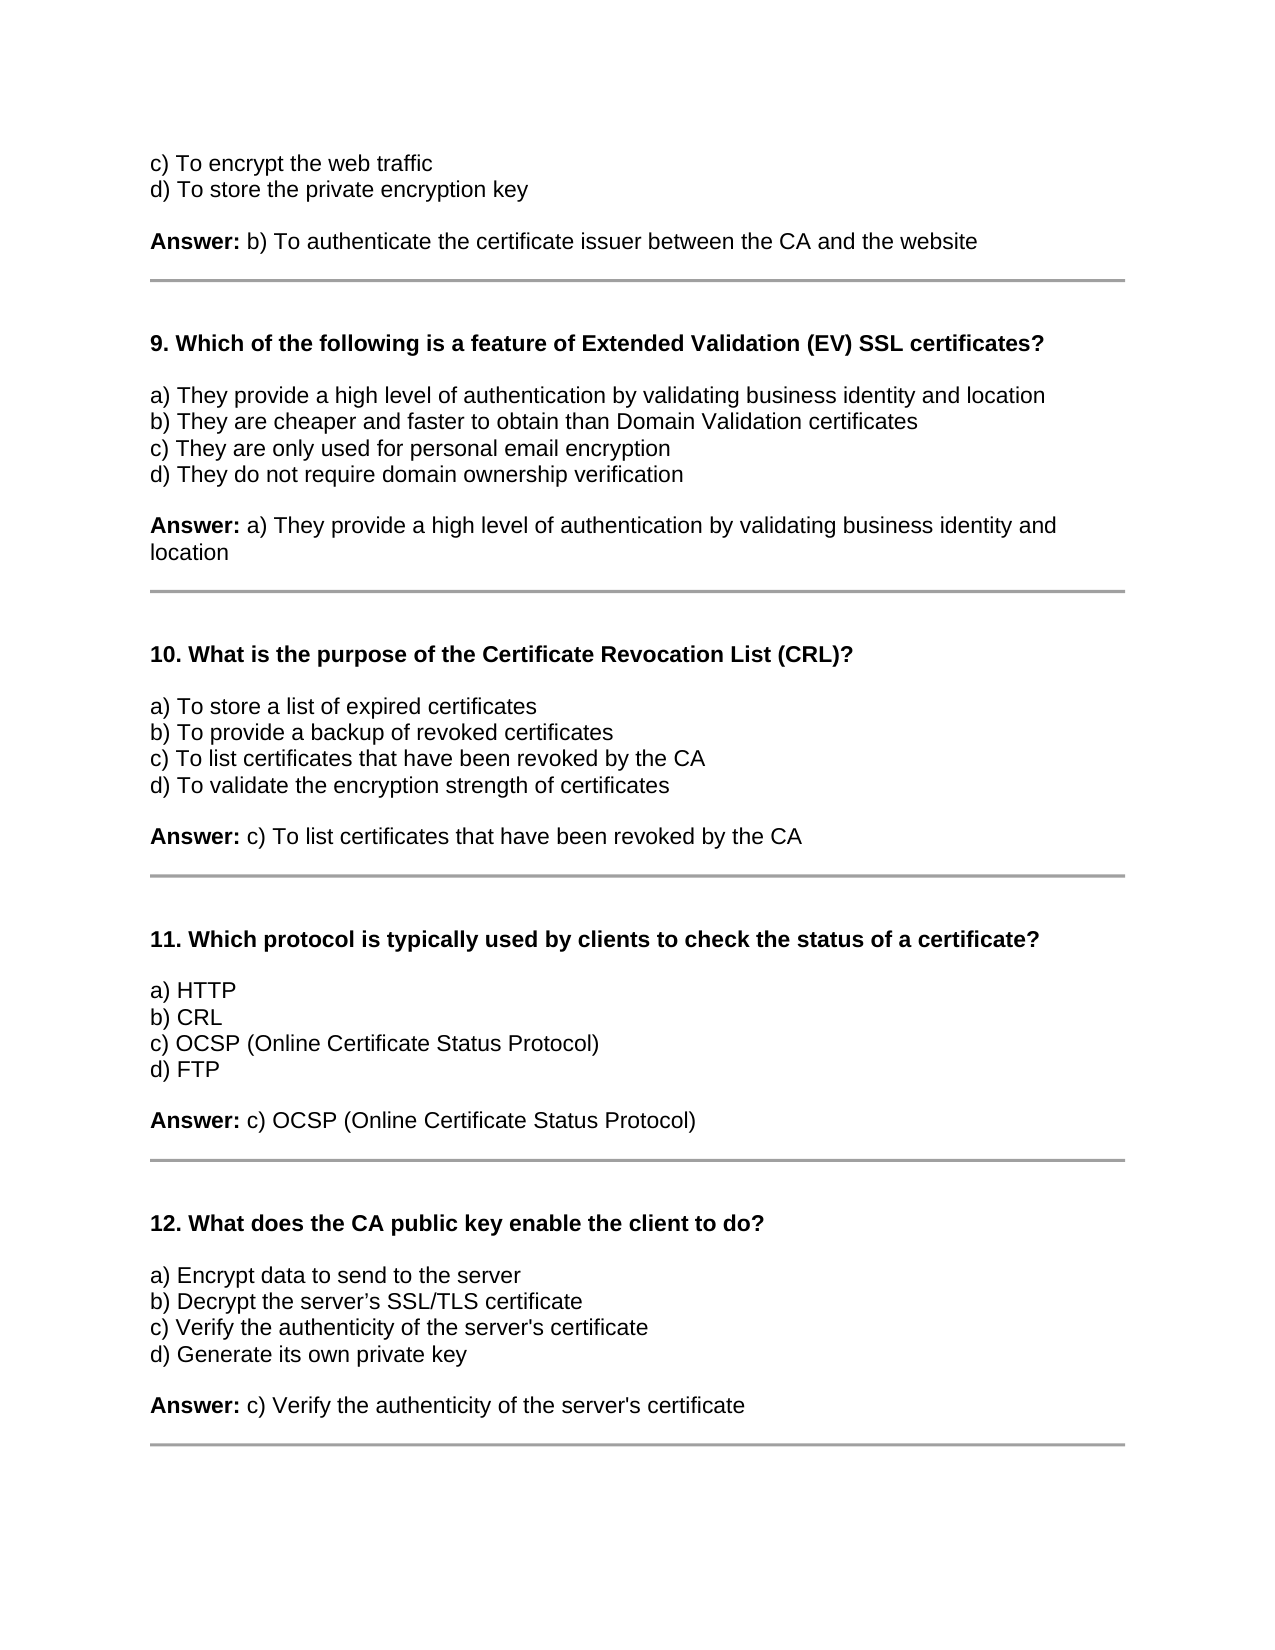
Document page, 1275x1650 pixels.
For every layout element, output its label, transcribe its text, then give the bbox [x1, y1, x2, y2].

text Answer: c) To list certificates that have been revoked by the CA [150, 823, 1125, 849]
subtitle 10. What is the purpose of the Certificate Revocation List (CRL)? [150, 641, 1125, 668]
text Answer: c) OCSP (Online Certificate Status Protocol) [150, 1107, 1125, 1134]
text Answer: a) They provide a high level of authentication by validating business identity and location [150, 512, 1125, 565]
text Answer: b) To authenticate the certificate issuer between the CA and the website [150, 228, 1125, 254]
text a) Encrypt data to send to the server b) Decrypt the server’s SSL/TLS certificate c) Verify the authenticity of the server's certificate d) Generate its own private key [150, 1262, 1125, 1367]
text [150, 150, 1125, 203]
subtitle 9. Which of the following is a feature of Extended Validation (EV) SSL certificates? [150, 330, 1125, 357]
text a) To store a list of expired certificates b) To provide a backup of revoked certificates c) To list certificates that have been revoked by the CA d) To validate the encryption strength of certificates [150, 693, 1125, 798]
text Answer: c) Verify the authenticity of the server's certificate [150, 1392, 1125, 1418]
text a) HTTP b) CRL c) OCSP (Online Certificate Status Protocol) d) FTP [150, 977, 1125, 1082]
subtitle 11. Which protocol is typically used by clients to check the status of a certificate? [150, 926, 1125, 952]
text a) They provide a high level of authentication by validating business identity and location b) They are cheaper and faster to obtain than Domain Validation certificates c) They are only used for personal email encryption d) They do not require domain ownership verification [150, 382, 1125, 487]
subtitle 12. What does the CA public key enable the client to do? [150, 1210, 1125, 1237]
